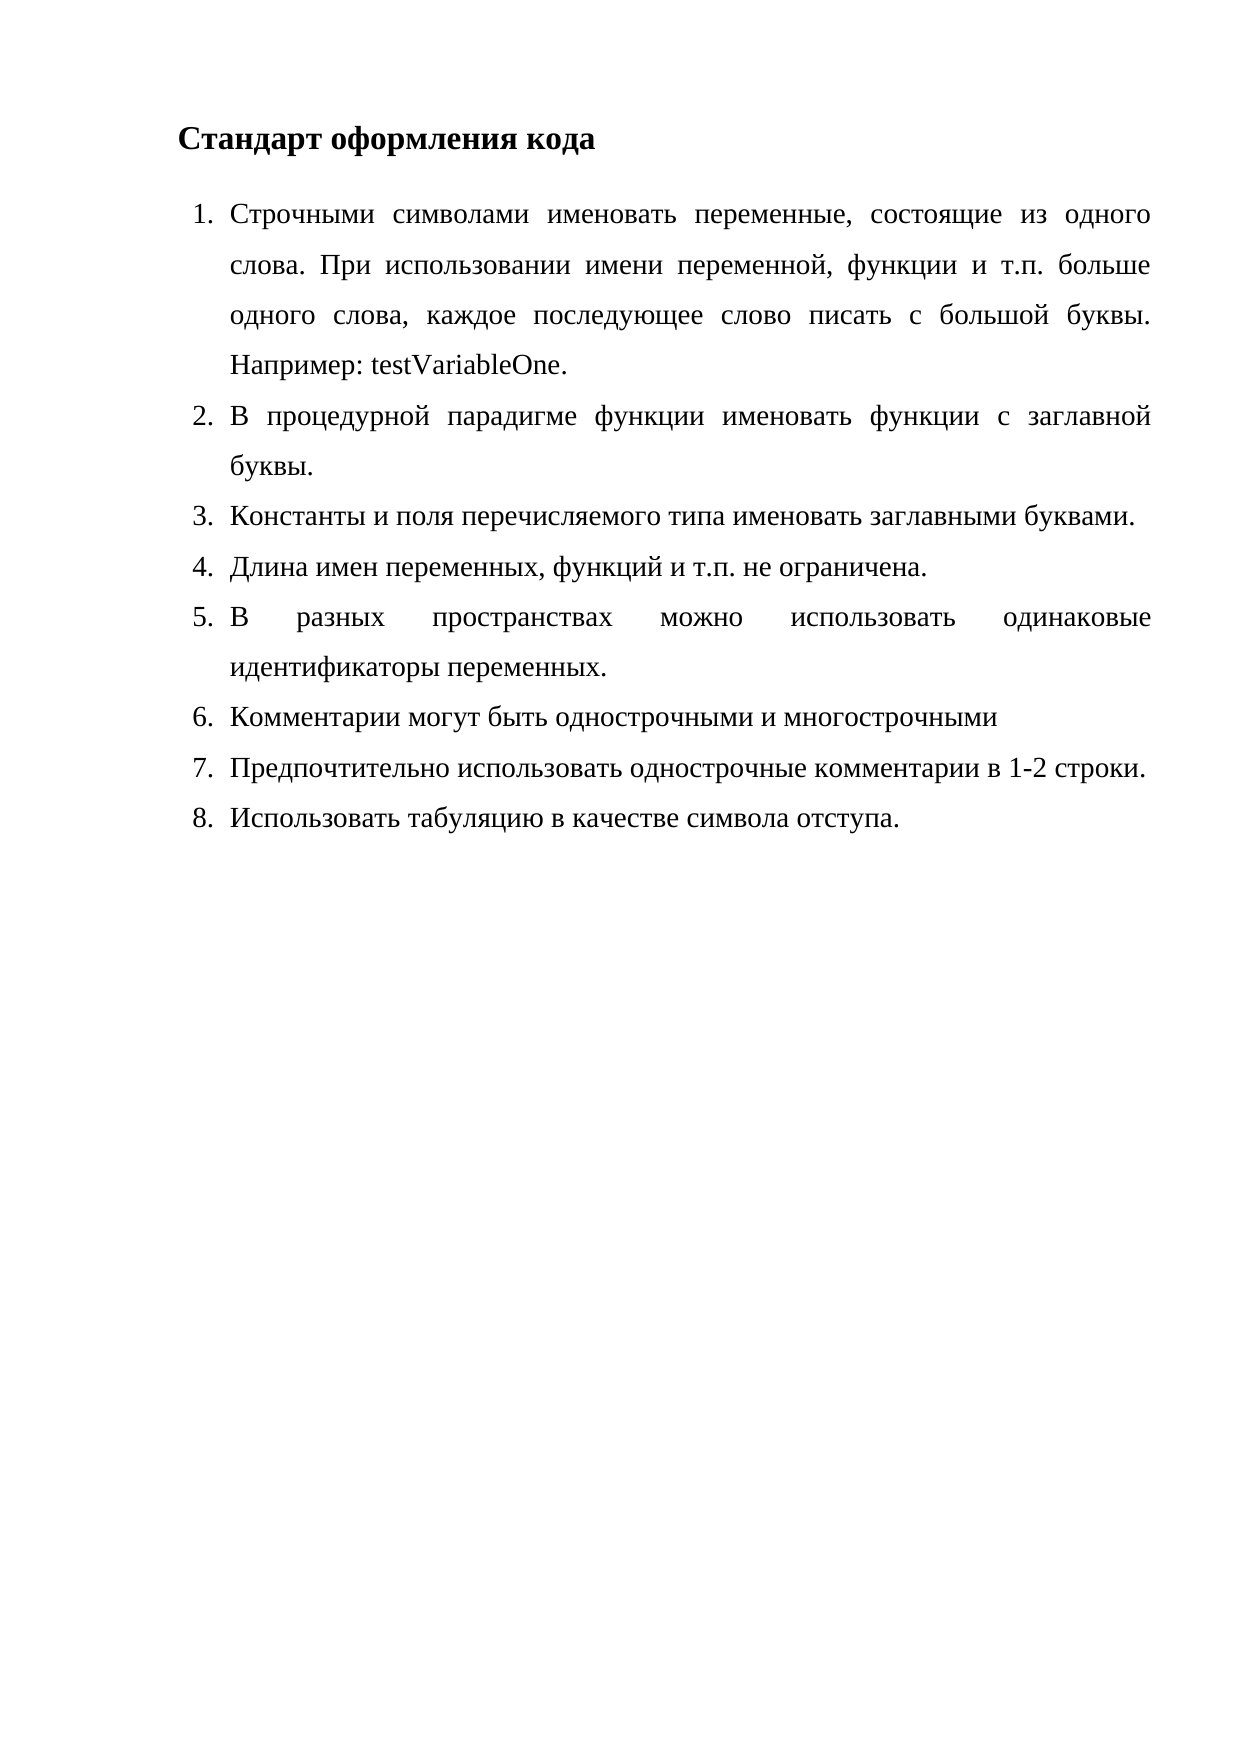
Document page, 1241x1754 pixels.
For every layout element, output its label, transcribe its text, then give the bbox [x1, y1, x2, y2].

list Предпочтительно использовать однострочные комментарии в 1-2 строки. [192, 750, 1152, 783]
list Строчными символами именовать переменные, состоящие из одного слова. При использовании имени переменной, функции и т.п. больше одного слова, каждое последующее слово писать с большой буквы. Например: testVariableOne. [192, 196, 1152, 381]
list В процедурной парадигме функции именовать функции с заглавной буквы. [192, 398, 1152, 482]
list В разных пространствах можно использовать одинаковые идентификаторы переменных. [192, 599, 1152, 683]
list Комментарии могут быть однострочными и многострочными [192, 699, 1152, 733]
list Использовать табуляцию в качестве символа отступа. [192, 800, 1152, 834]
text Стандарт оформления кода [177, 118, 1181, 156]
list Константы и поля перечисляемого типа именовать заглавными буквами. [192, 498, 1152, 532]
list Длина имен переменных, функций и т.п. не ограничена. [192, 549, 1152, 582]
